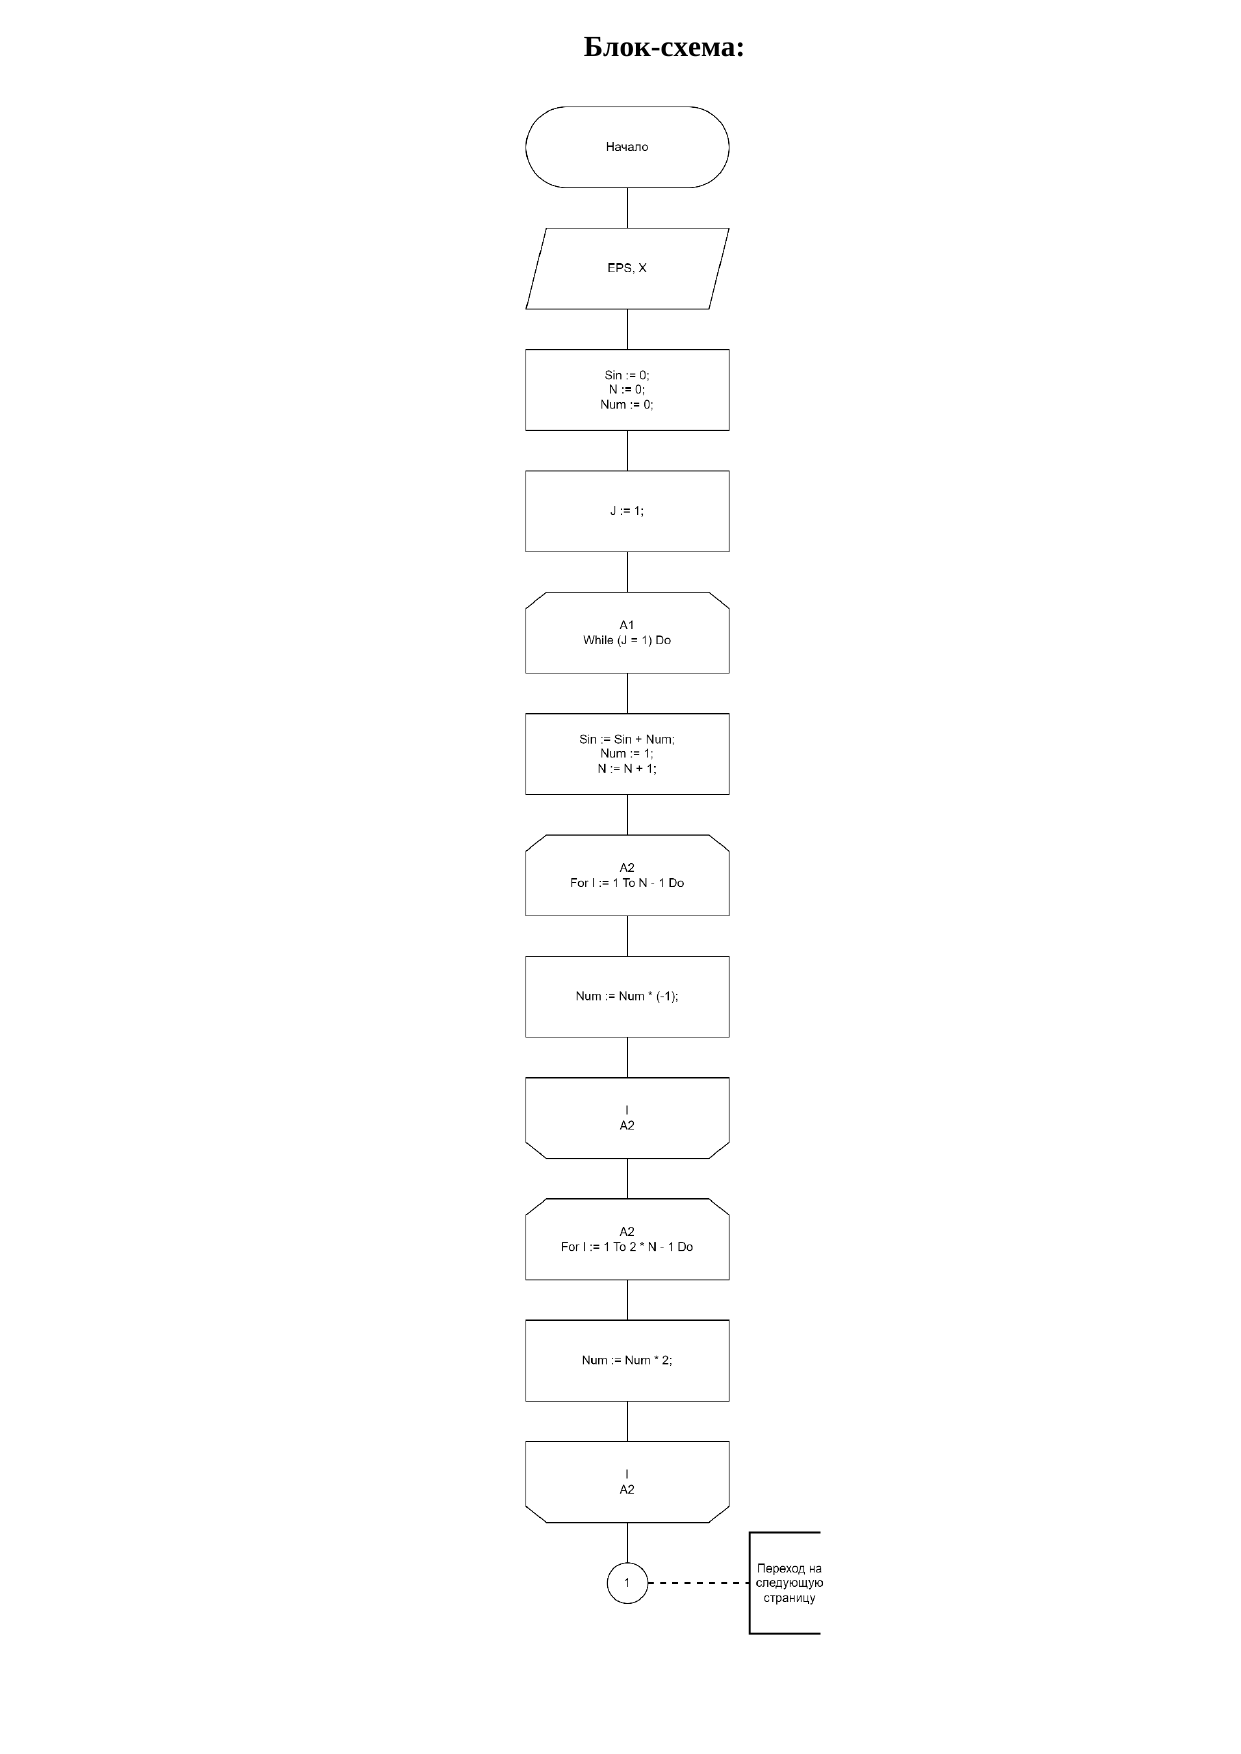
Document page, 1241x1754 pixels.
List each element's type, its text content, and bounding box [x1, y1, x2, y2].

text Блок-схема: [177, 29, 1152, 63]
picture [515, 96, 833, 1645]
